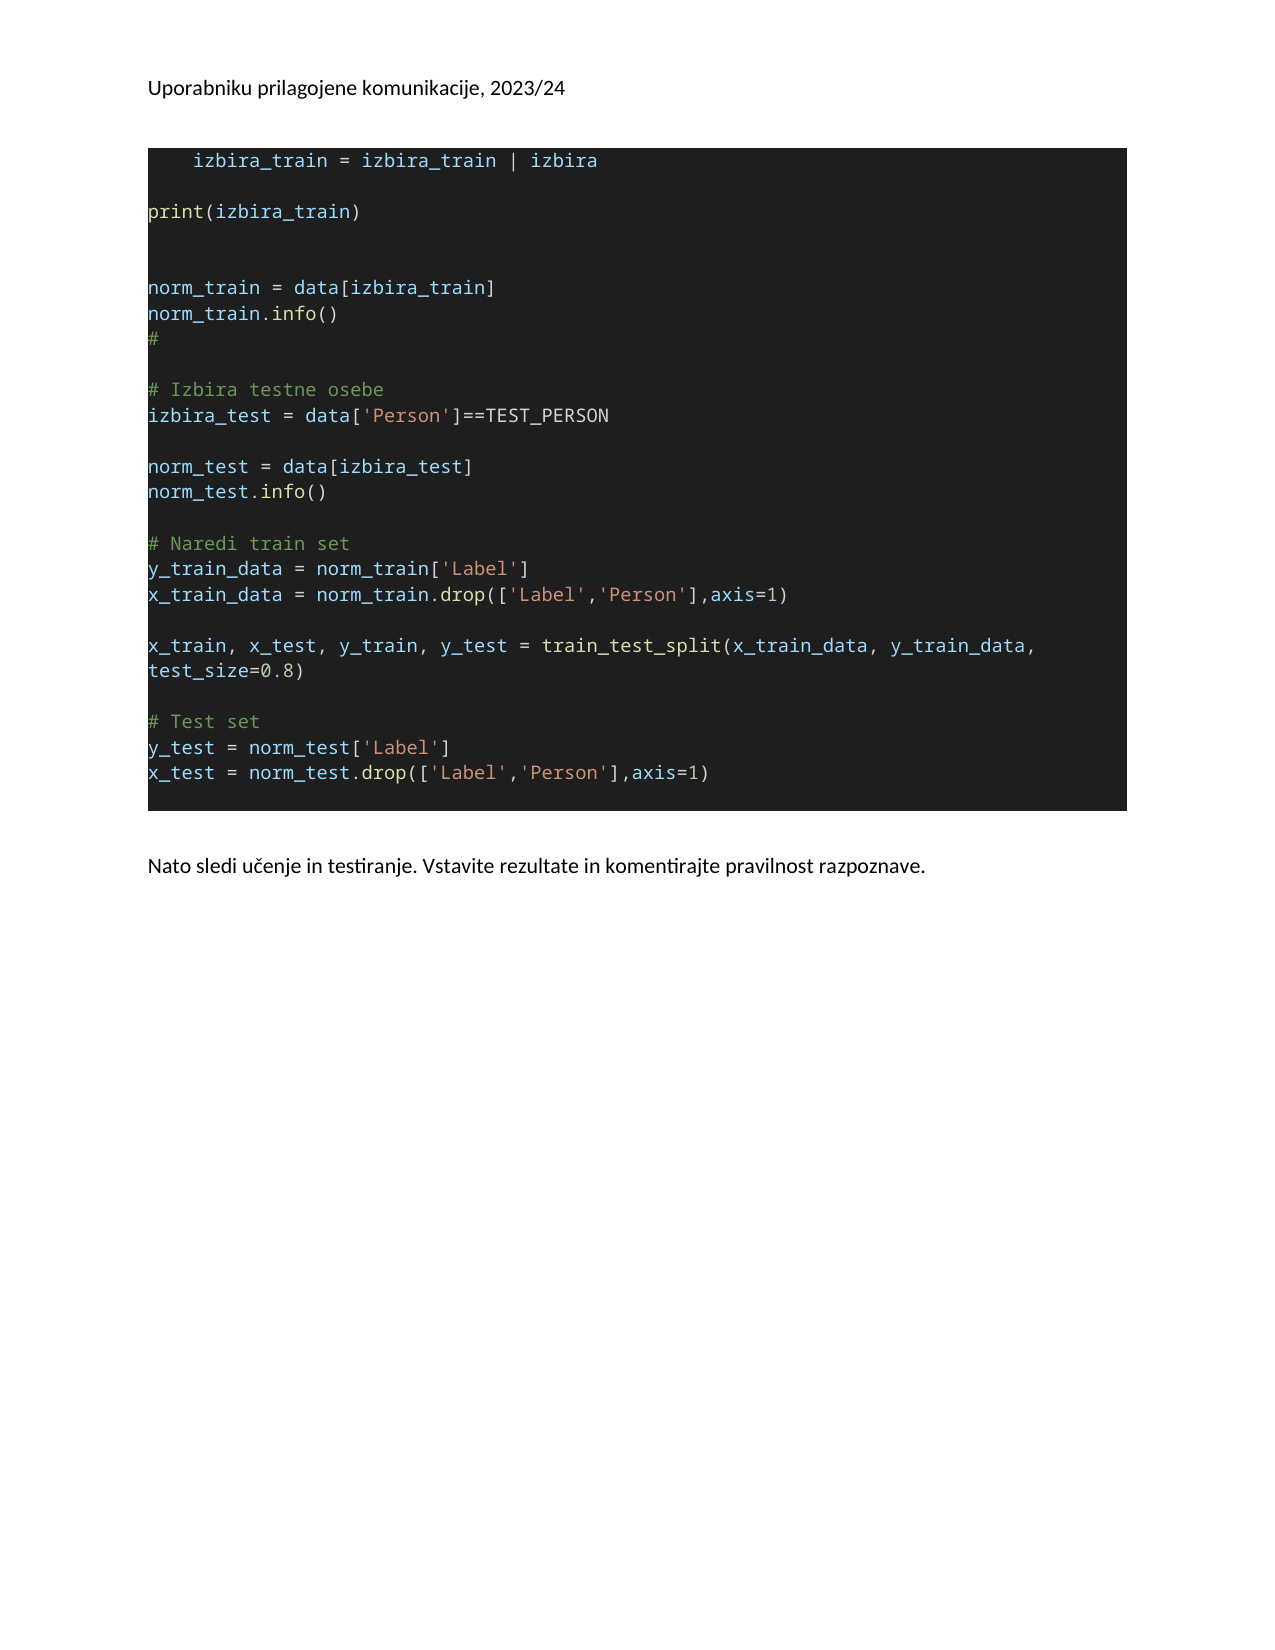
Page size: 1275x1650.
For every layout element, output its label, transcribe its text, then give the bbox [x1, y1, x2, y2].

text izbira_test = data['Person']==TEST_PERSON [148, 402, 1127, 428]
text norm_test = data[izbira_test] [148, 453, 1127, 479]
text # Naredi train set [148, 530, 1127, 555]
text # Test set [148, 708, 1127, 734]
text print(izbira_train) [148, 199, 1127, 224]
text x_train_data = norm_train.drop(['Label','Person'],axis=1) [148, 581, 1127, 606]
text y_test = norm_test['Label'] [148, 734, 1127, 759]
text x_train, x_test, y_train, y_test = train_test_split(x_train_data, y_train_data, test_size=0.8) [148, 632, 1127, 683]
text norm_train.info() [148, 300, 1127, 326]
text y_train_data = norm_train['Label'] [148, 555, 1127, 581]
text norm_train = data[izbira_train] [148, 275, 1127, 300]
text izbira_train = izbira_train | izbira [148, 148, 1127, 173]
text x_test = norm_test.drop(['Label','Person'],axis=1) [148, 759, 1127, 785]
text # Izbira testne osebe [148, 377, 1127, 402]
text # [148, 326, 1127, 351]
text norm_test.info() [148, 479, 1127, 504]
text Nato sledi učenje in testiranje. Vstavite rezultate in komentirajte pravilnost razpoznave. [148, 852, 1127, 879]
